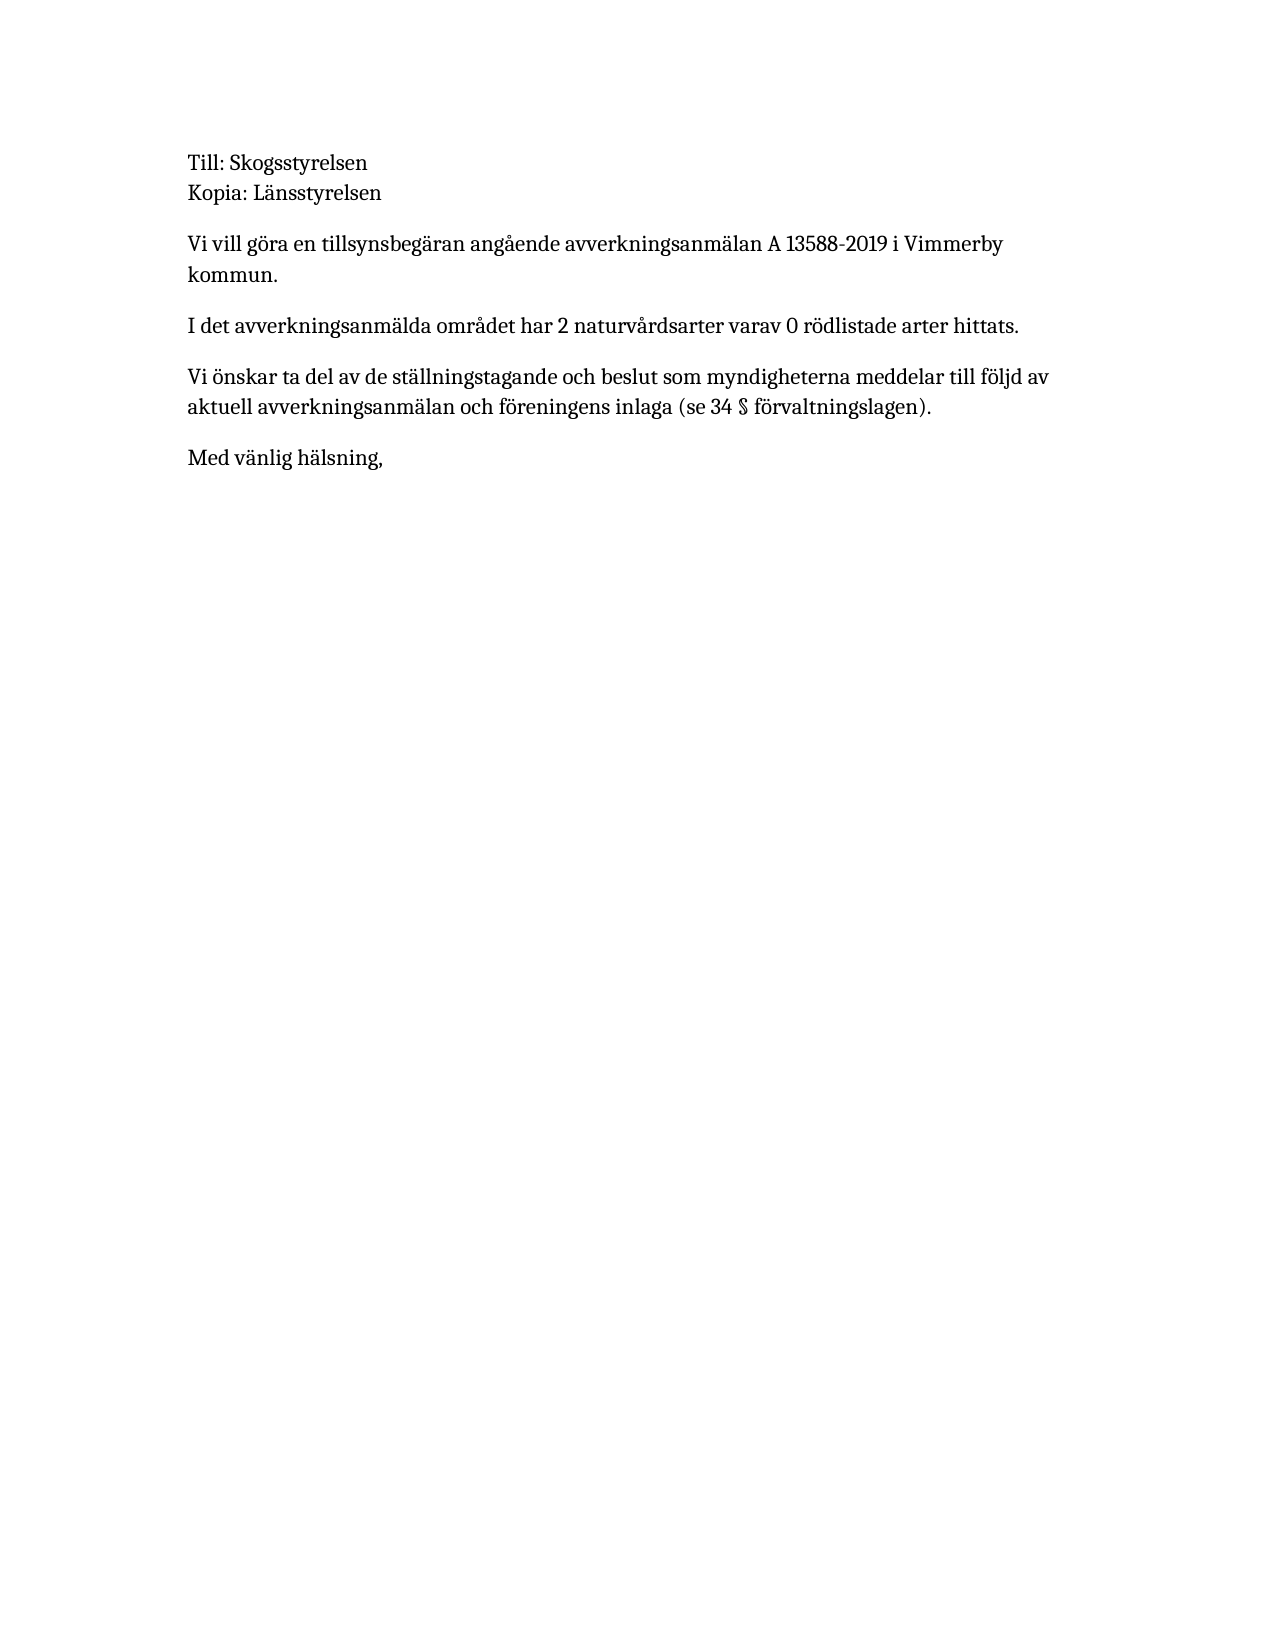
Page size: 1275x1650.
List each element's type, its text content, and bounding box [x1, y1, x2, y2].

text I det avverkningsanmälda området har 2 naturvårdsarter varav 0 rödlistade arter hittats. [187, 312, 1087, 339]
text Med vänlig hälsning, [187, 445, 1087, 501]
text Till: Skogsstyrelsen Kopia: Länsstyrelsen [187, 150, 1087, 207]
text Vi önskar ta del av de ställningstagande och beslut som myndigheterna meddelar till följd av aktuell avverkningsanmälan och föreningens inlaga (se 34 § förvaltningslagen). [187, 363, 1087, 420]
text Vi vill göra en tillsynsbegäran angående avverkningsanmälan A 13588-2019 i Vimmerby kommun. [187, 231, 1087, 288]
